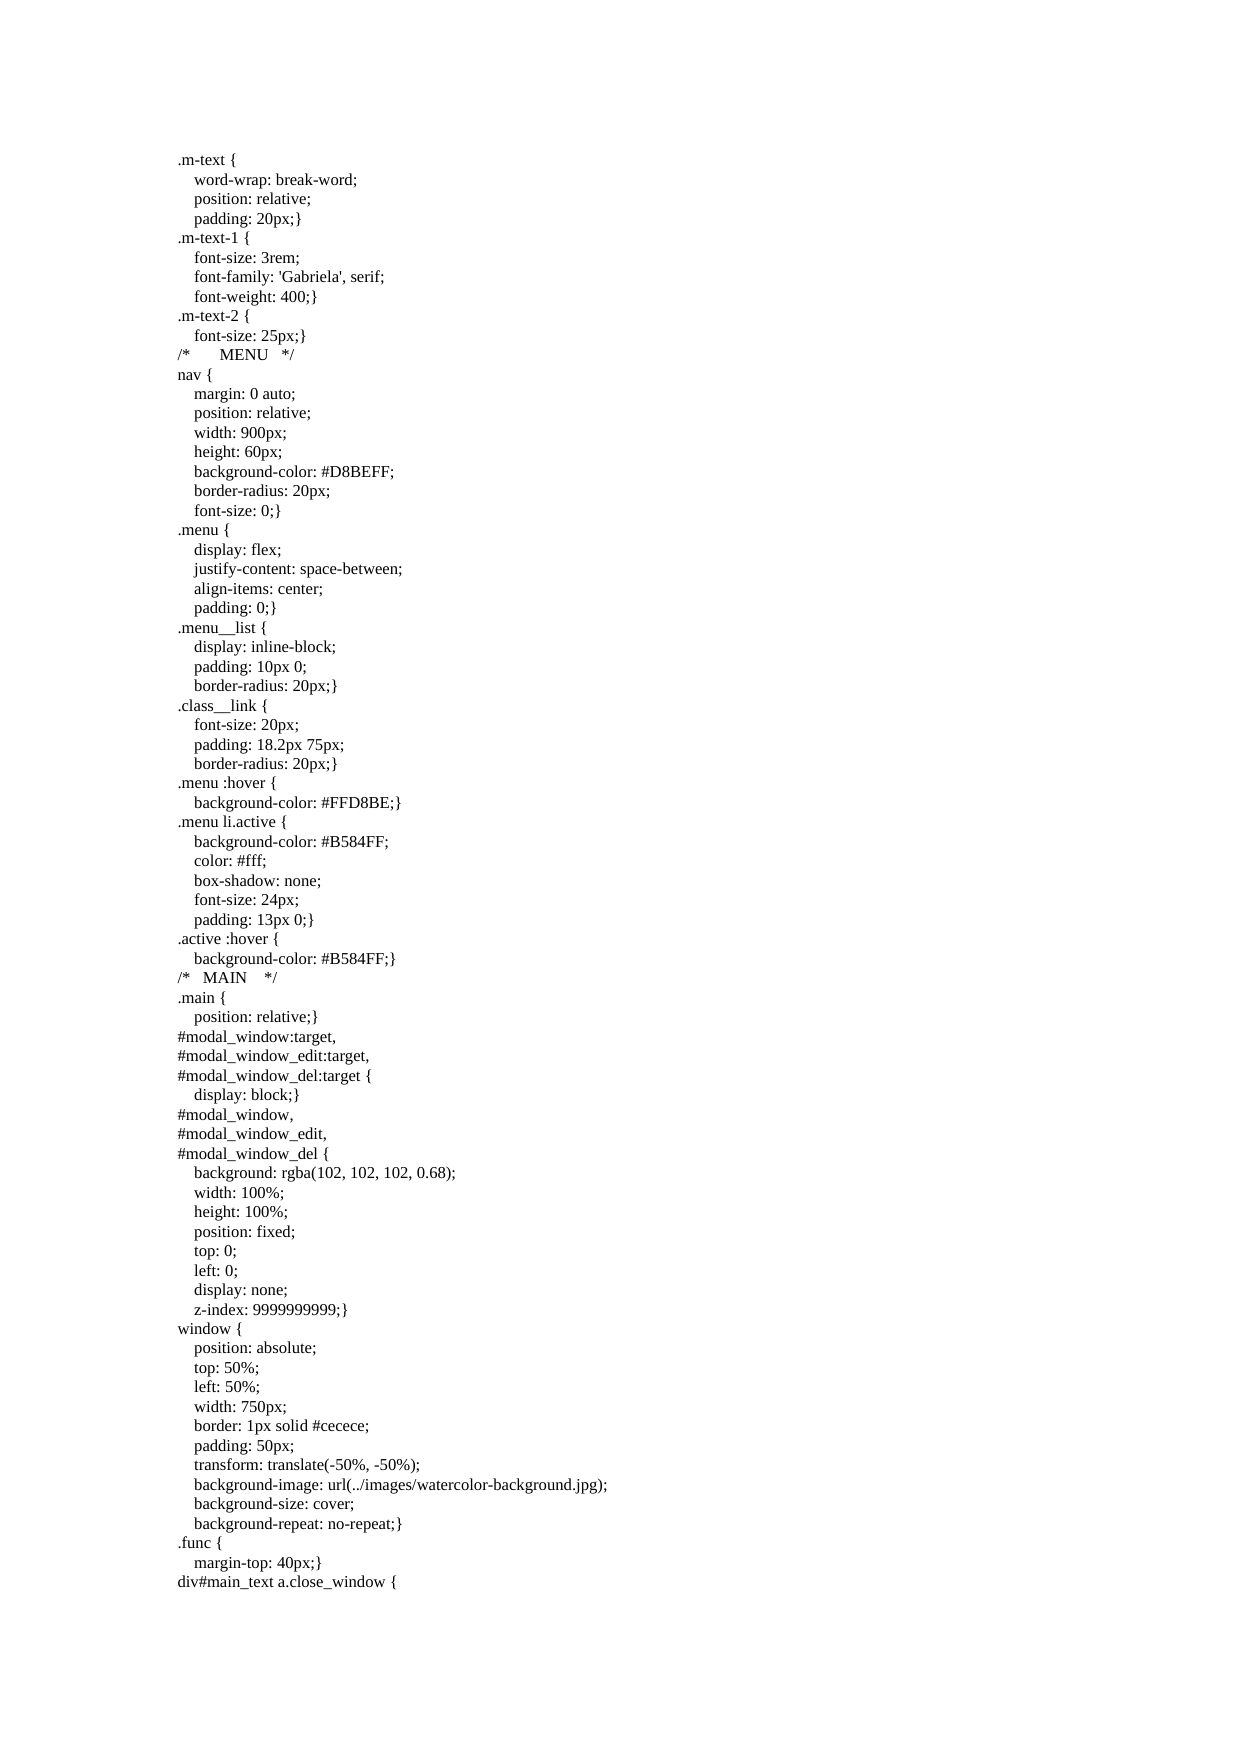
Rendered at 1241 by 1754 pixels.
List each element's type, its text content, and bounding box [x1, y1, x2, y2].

text .m-text-2 { [177, 306, 1090, 325]
text margin: 0 auto; [177, 384, 1090, 403]
text /* MAIN */ [177, 968, 1090, 987]
text .class__link { [177, 695, 1090, 714]
text word-wrap: break-word; [177, 169, 1090, 189]
text #modal_window_del:target { [177, 1066, 1090, 1085]
text nav { [177, 364, 1090, 383]
text left: 50%; [177, 1377, 1090, 1396]
text padding: 0;} [177, 598, 1090, 617]
text #modal_window:target, [177, 1027, 1090, 1046]
text #modal_window_del { [177, 1143, 1090, 1163]
text position: relative;} [177, 1007, 1090, 1026]
text padding: 50px; [177, 1436, 1090, 1455]
text display: none; [177, 1280, 1090, 1299]
text background-color: #FFD8BE;} [177, 793, 1090, 812]
text width: 750px; [177, 1397, 1090, 1416]
text align-items: center; [177, 578, 1090, 598]
text padding: 10px 0; [177, 656, 1090, 676]
text border-radius: 20px;} [177, 754, 1090, 773]
text .menu :hover { [177, 773, 1090, 792]
text .main { [177, 988, 1090, 1007]
text font-size: 3rem; [177, 247, 1090, 267]
text position: fixed; [177, 1221, 1090, 1241]
text border-radius: 20px;} [177, 676, 1090, 695]
text background-color: #B584FF;} [177, 949, 1090, 968]
text width: 100%; [177, 1182, 1090, 1202]
text font-size: 0;} [177, 501, 1090, 520]
text border-radius: 20px; [177, 481, 1090, 500]
text #modal_window_edit, [177, 1124, 1090, 1143]
text background-repeat: no-repeat;} [177, 1513, 1090, 1533]
text width: 900px; [177, 423, 1090, 442]
text transform: translate(-50%, -50%); [177, 1455, 1090, 1474]
text font-size: 24px; [177, 890, 1090, 909]
text padding: 13px 0;} [177, 910, 1090, 929]
text display: flex; [177, 539, 1090, 559]
text position: relative; [177, 189, 1090, 208]
text .active :hover { [177, 929, 1090, 948]
text box-shadow: none; [177, 871, 1090, 890]
text display: inline-block; [177, 637, 1090, 656]
text background-color: #B584FF; [177, 832, 1090, 851]
text margin-top: 40px;} [177, 1552, 1090, 1572]
text left: 0; [177, 1260, 1090, 1279]
text padding: 18.2px 75px; [177, 734, 1090, 753]
text height: 100%; [177, 1202, 1090, 1221]
text #modal_window_edit:target, [177, 1046, 1090, 1065]
text display: block;} [177, 1085, 1090, 1104]
text color: #fff; [177, 851, 1090, 870]
text background-image: url(../images/watercolor-background.jpg); [177, 1474, 1090, 1494]
text justify-content: space-between; [177, 559, 1090, 578]
text .func { [177, 1533, 1090, 1552]
text position: relative; [177, 403, 1090, 422]
text padding: 20px;} [177, 208, 1090, 228]
text .menu { [177, 520, 1090, 539]
text background-size: cover; [177, 1494, 1090, 1513]
text font-family: 'Gabriela', serif; [177, 267, 1090, 286]
text font-size: 20px; [177, 715, 1090, 734]
text height: 60px; [177, 442, 1090, 461]
text z-index: 9999999999;} [177, 1299, 1090, 1318]
text position: absolute; [177, 1338, 1090, 1357]
text .m-text { [177, 150, 1090, 169]
text .menu__list { [177, 617, 1090, 637]
text #modal_window, [177, 1104, 1090, 1124]
text .menu li.active { [177, 812, 1090, 831]
text font-weight: 400;} [177, 286, 1090, 306]
text top: 0; [177, 1241, 1090, 1260]
text border: 1px solid #cecece; [177, 1416, 1090, 1435]
text /* MENU */ [177, 345, 1090, 364]
text window { [177, 1319, 1090, 1338]
text top: 50%; [177, 1358, 1090, 1377]
text .m-text-1 { [177, 228, 1090, 247]
text background: rgba(102, 102, 102, 0.68); [177, 1163, 1090, 1182]
text font-size: 25px;} [177, 325, 1090, 344]
text background-color: #D8BEFF; [177, 462, 1090, 481]
text div#main_text a.close_window { [177, 1572, 1090, 1591]
